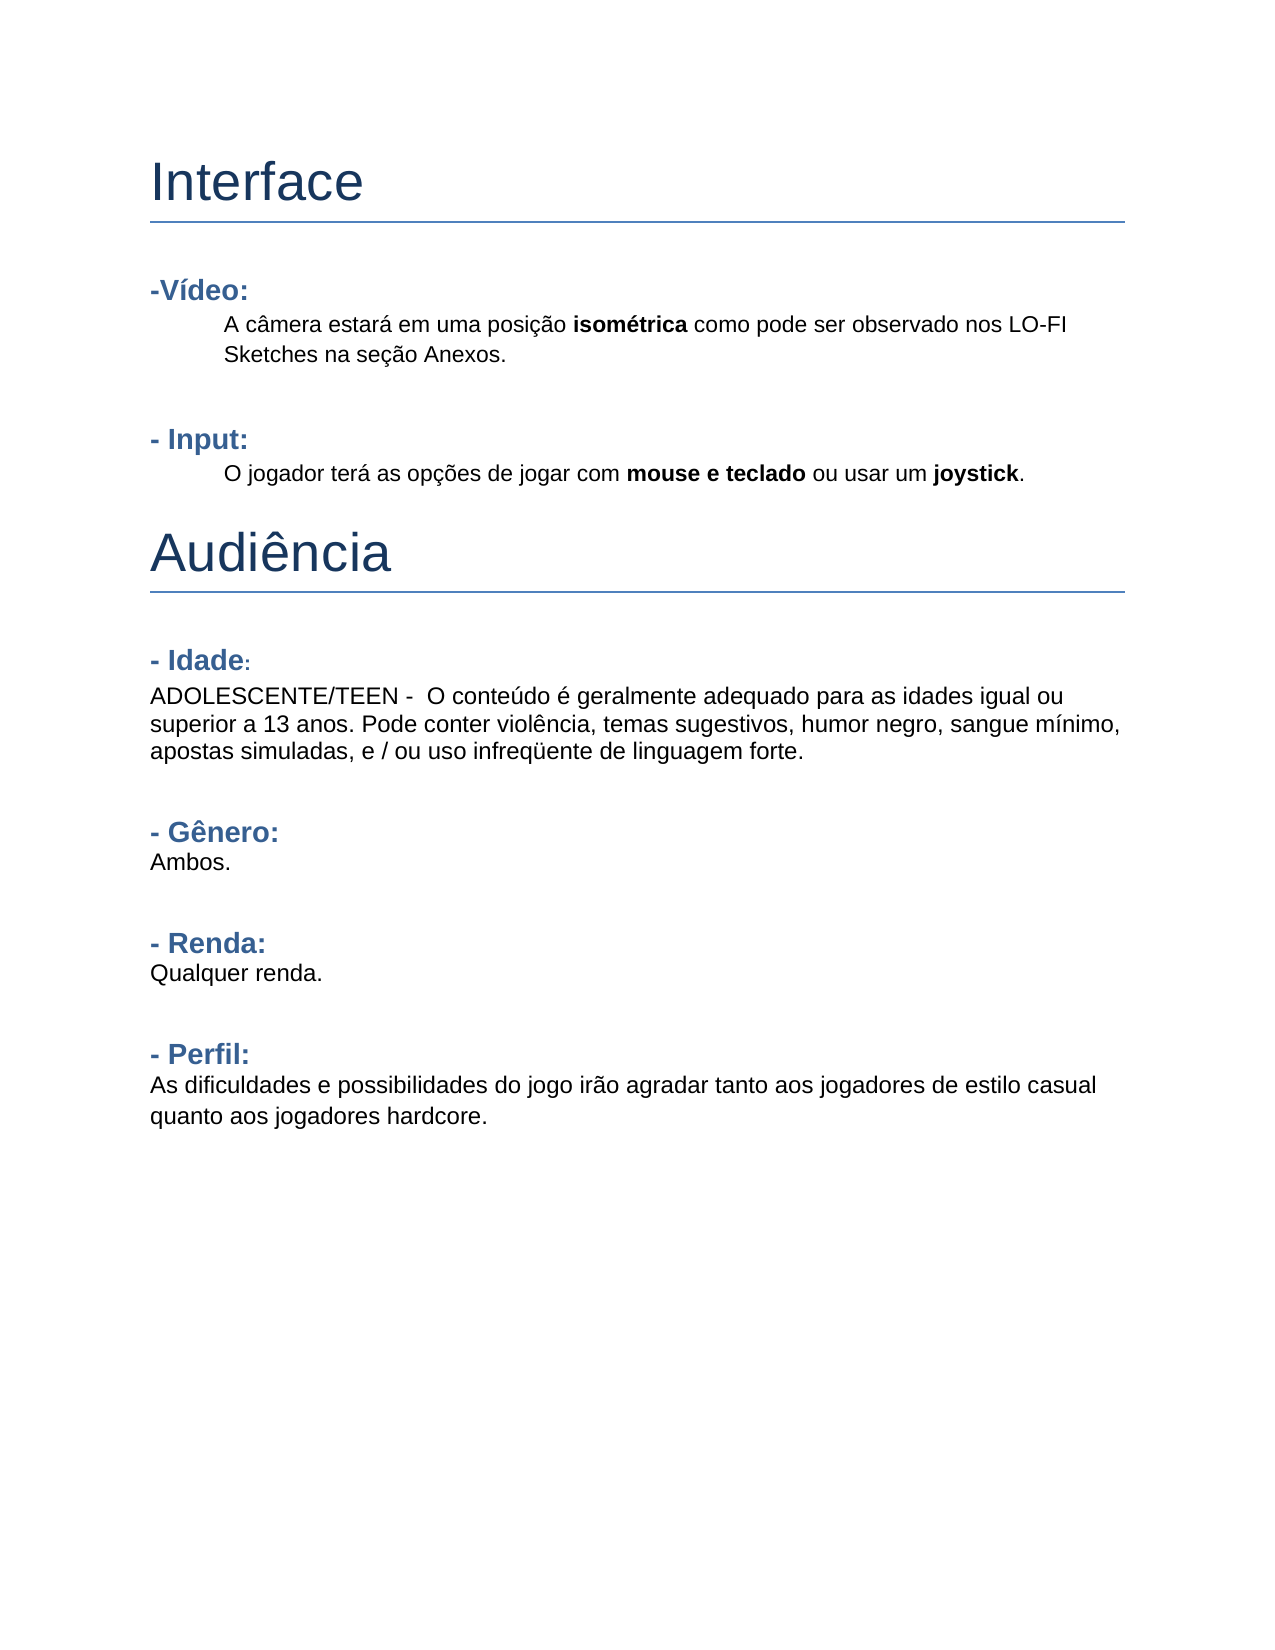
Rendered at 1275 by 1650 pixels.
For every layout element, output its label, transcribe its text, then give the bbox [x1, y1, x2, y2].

text Ambos. [150, 848, 1125, 876]
text A câmera estará em uma posição isométrica como pode ser observado nos LO-FI Sketches na seção Anexos. [150, 311, 1125, 368]
subtitle - Perfil: [150, 1037, 1125, 1071]
subtitle - Input: [150, 422, 1125, 455]
text As dificuldades e possibilidades do jogo irão agradar tanto aos jogadores de estilo casual quanto aos jogadores hardcore. [150, 1071, 1125, 1130]
text Qualquer renda. [150, 959, 1125, 987]
subtitle - Idade: [150, 643, 1125, 677]
subtitle - Renda: [150, 926, 1125, 959]
subtitle -Vídeo: [150, 273, 1125, 306]
text ADOLESCENTE/TEEN - O conteúdo é geralmente adequado para as idades igual ou superior a 13 anos. Pode conter violência, temas sugestivos, humor negro, sangue mínimo, apostas simuladas, e / ou uso infreqüente de linguagem forte. [150, 682, 1125, 765]
subtitle - Gênero: [150, 815, 1125, 848]
title Audiência [150, 521, 1125, 591]
title Interface [150, 150, 1125, 221]
text O jogador terá as opções de jogar com mouse e teclado ou usar um joystick. [150, 460, 1125, 487]
